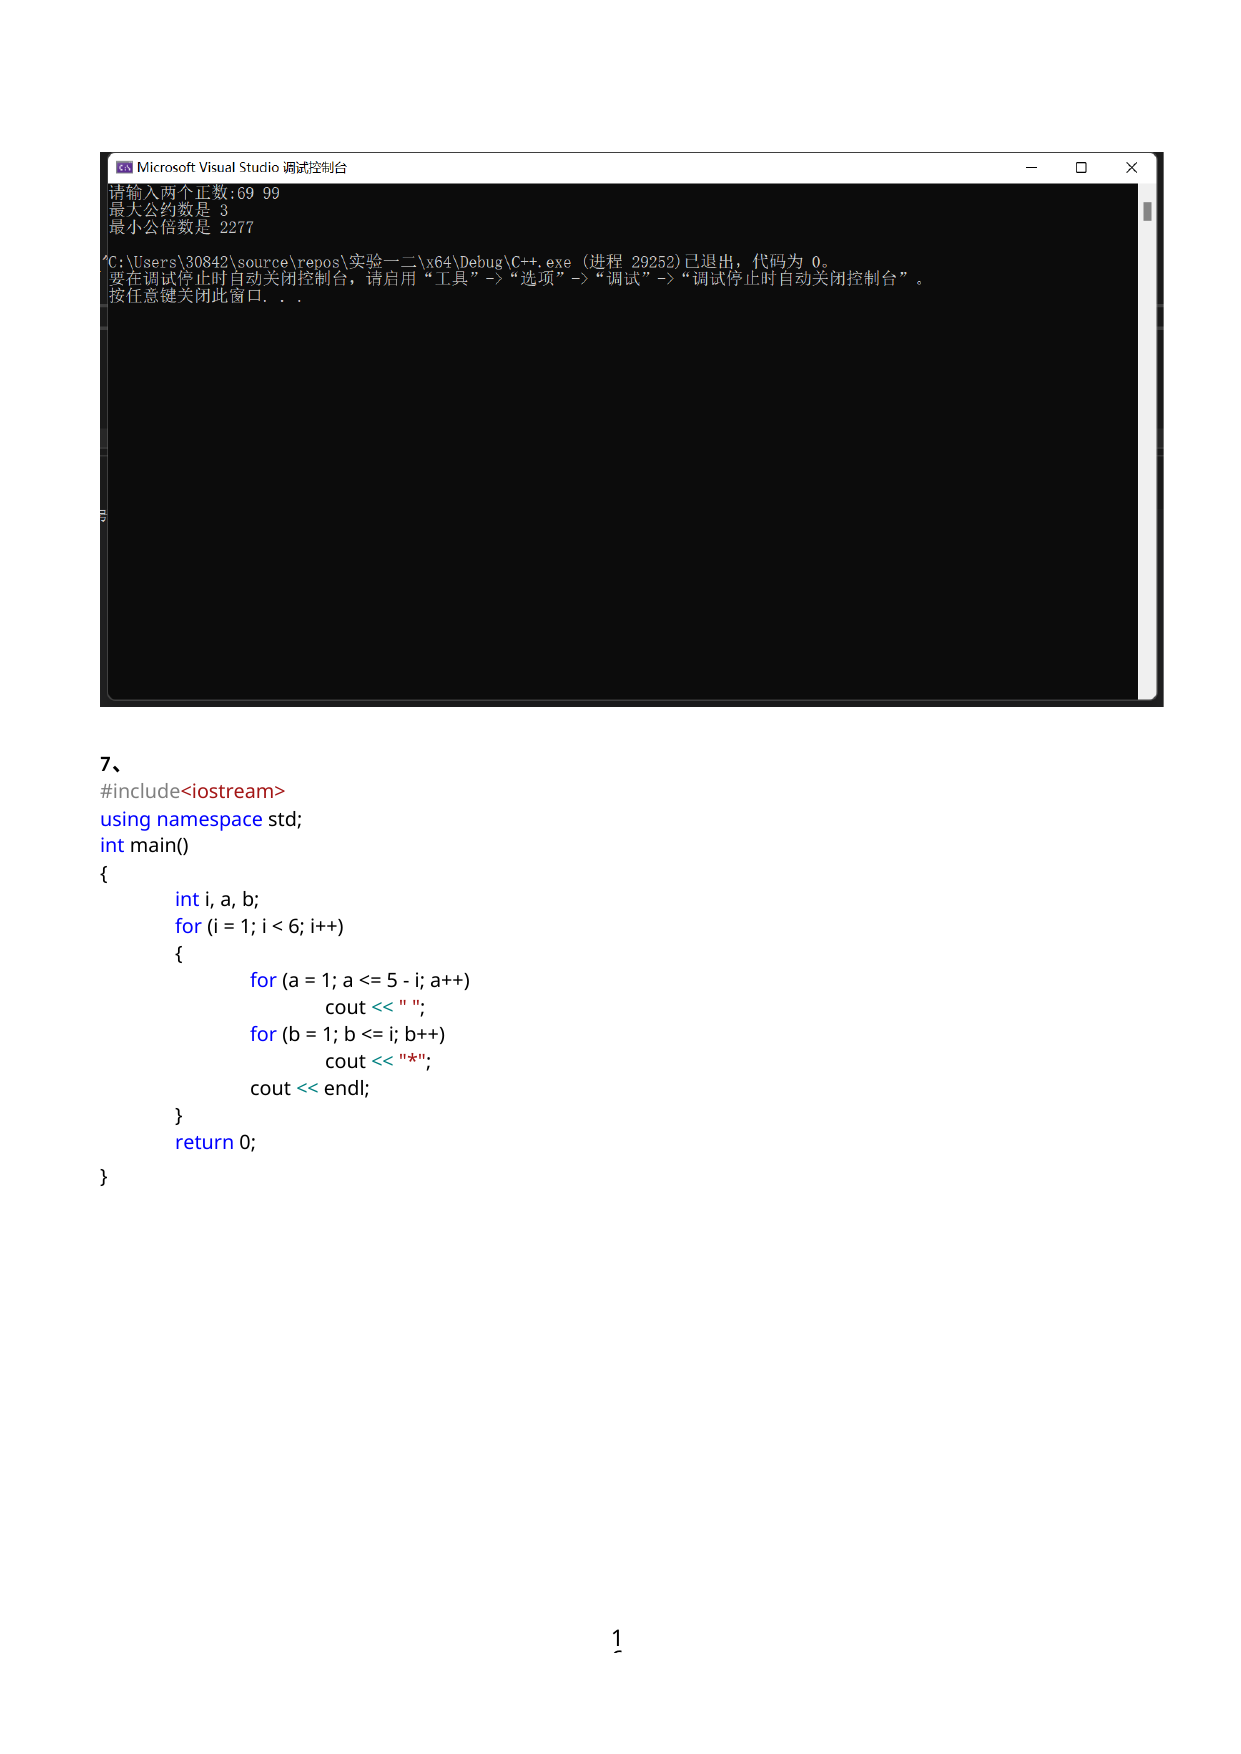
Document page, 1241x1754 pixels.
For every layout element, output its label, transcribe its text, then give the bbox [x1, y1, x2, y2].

text } [100, 1102, 1163, 1128]
text int main() [100, 832, 1163, 859]
picture [100, 152, 1164, 707]
text for (a = 1; a <= 5 - i; a++) [100, 967, 1163, 994]
text } [100, 1162, 1163, 1189]
text cout << "*"; [100, 1048, 1163, 1074]
text for (i = 1; i < 6; i++) [100, 913, 1163, 940]
text return 0; [100, 1128, 1163, 1156]
text cout << endl; [100, 1074, 1163, 1102]
text using namespace std; [100, 805, 1163, 832]
text #include<iostream> [100, 778, 1163, 805]
text { [100, 940, 1163, 967]
text 7、 [100, 746, 1163, 778]
text cout << " "; [100, 994, 1163, 1021]
text { [100, 859, 1163, 886]
text int i, a, b; [100, 886, 1163, 913]
text for (b = 1; b <= i; b++) [100, 1021, 1163, 1048]
